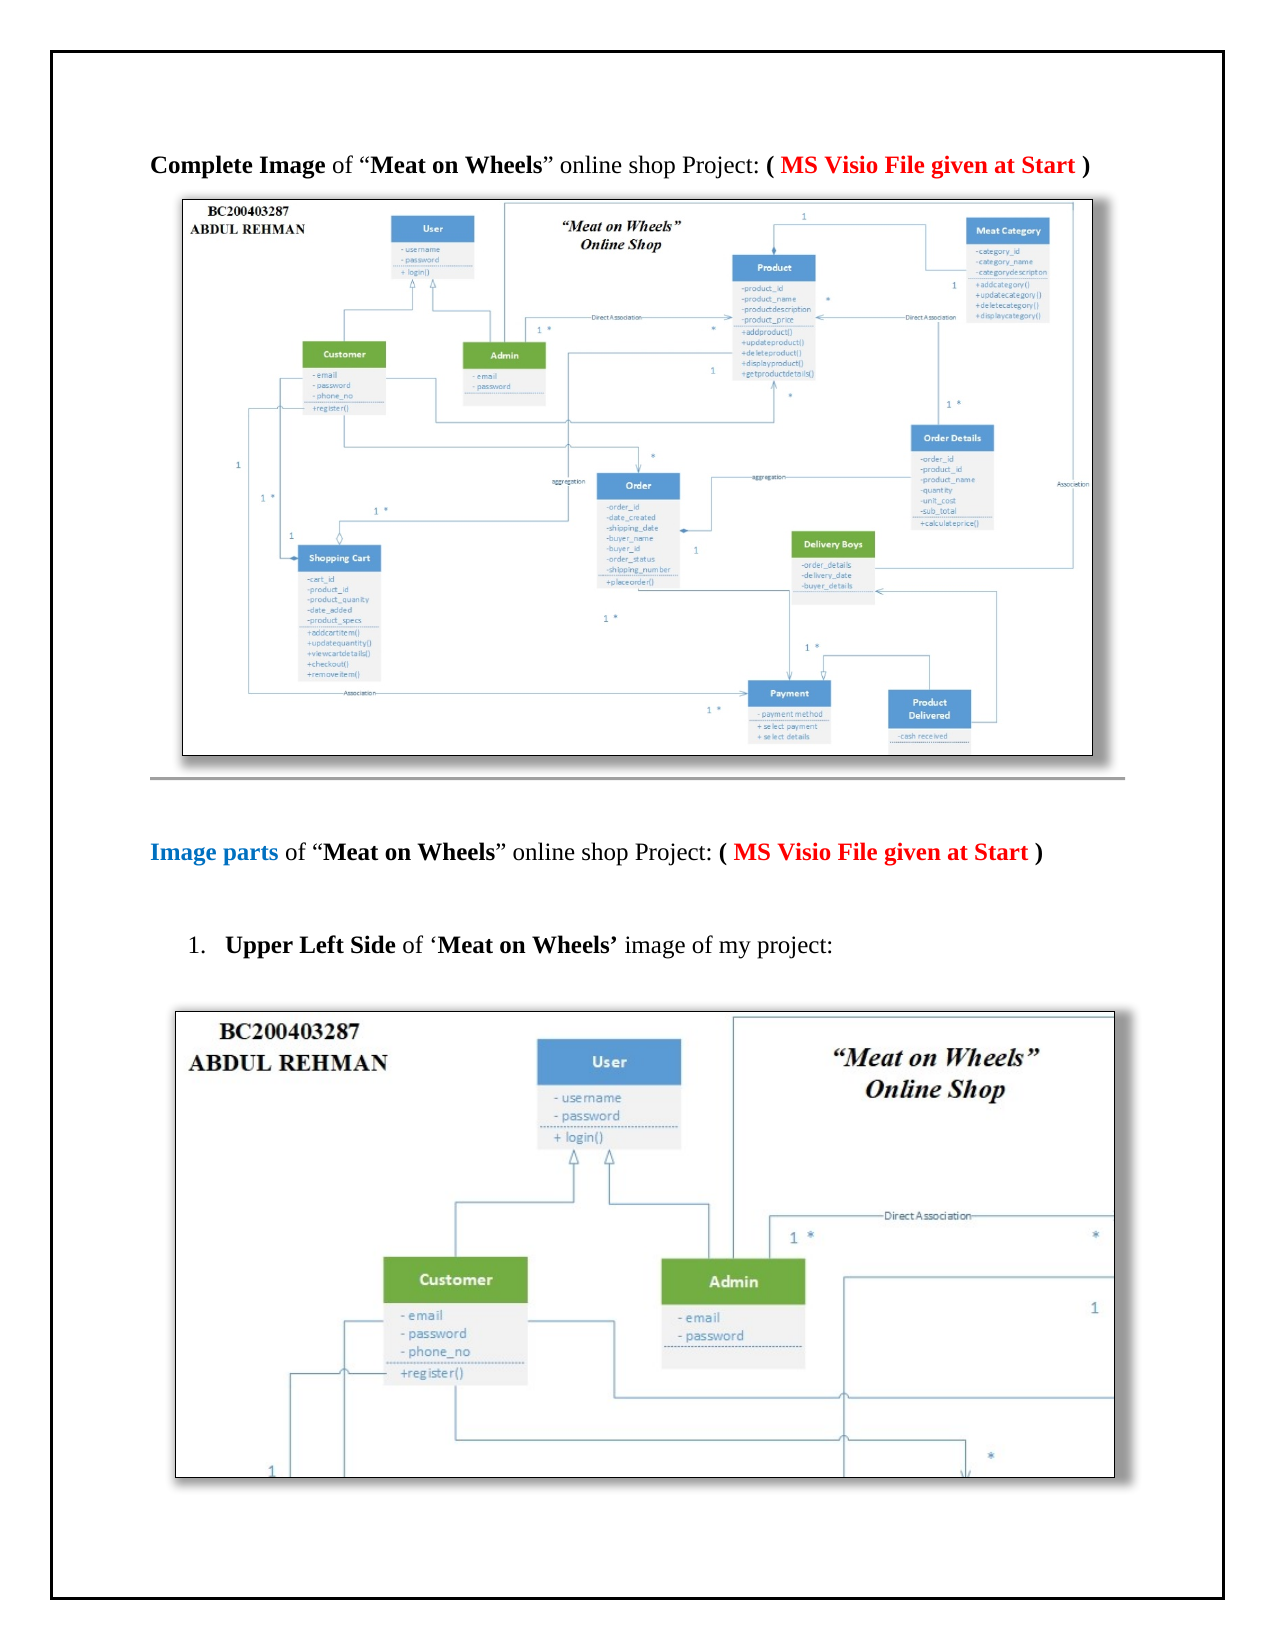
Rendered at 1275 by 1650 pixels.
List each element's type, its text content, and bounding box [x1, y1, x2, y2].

picture [183, 200, 1092, 755]
list Image parts of “Meat on Wheels” online shop Project: ( MS Visio File given at Start ) [150, 837, 1125, 866]
list Complete Image of “Meat on Wheels” online shop Project: ( MS Visio File given at Start ) [150, 150, 1125, 179]
list Upper Left Side of ‘Meat on Wheels’ image of my project: [187, 931, 1125, 959]
picture [176, 1012, 1114, 1477]
